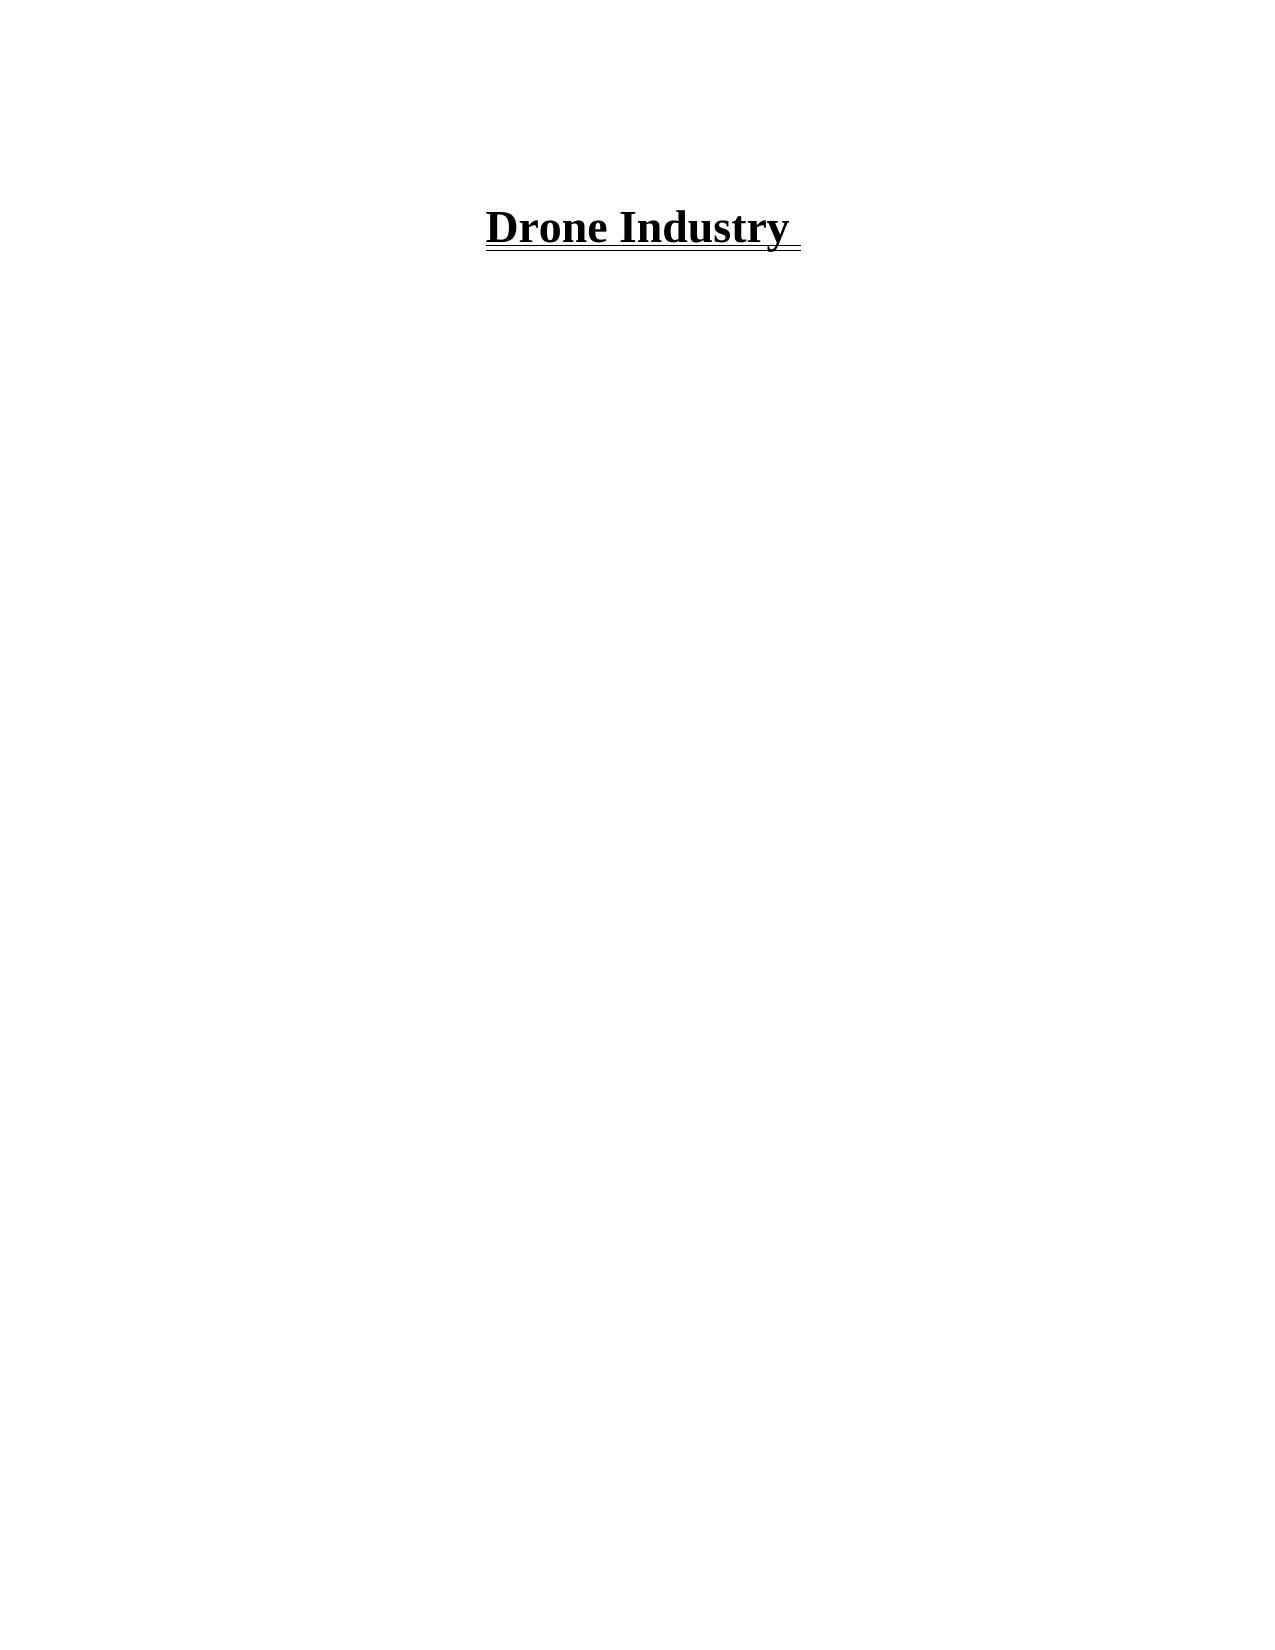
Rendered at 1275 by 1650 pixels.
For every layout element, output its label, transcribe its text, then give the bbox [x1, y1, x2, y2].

subtitle Drone Industry [150, 200, 1125, 253]
